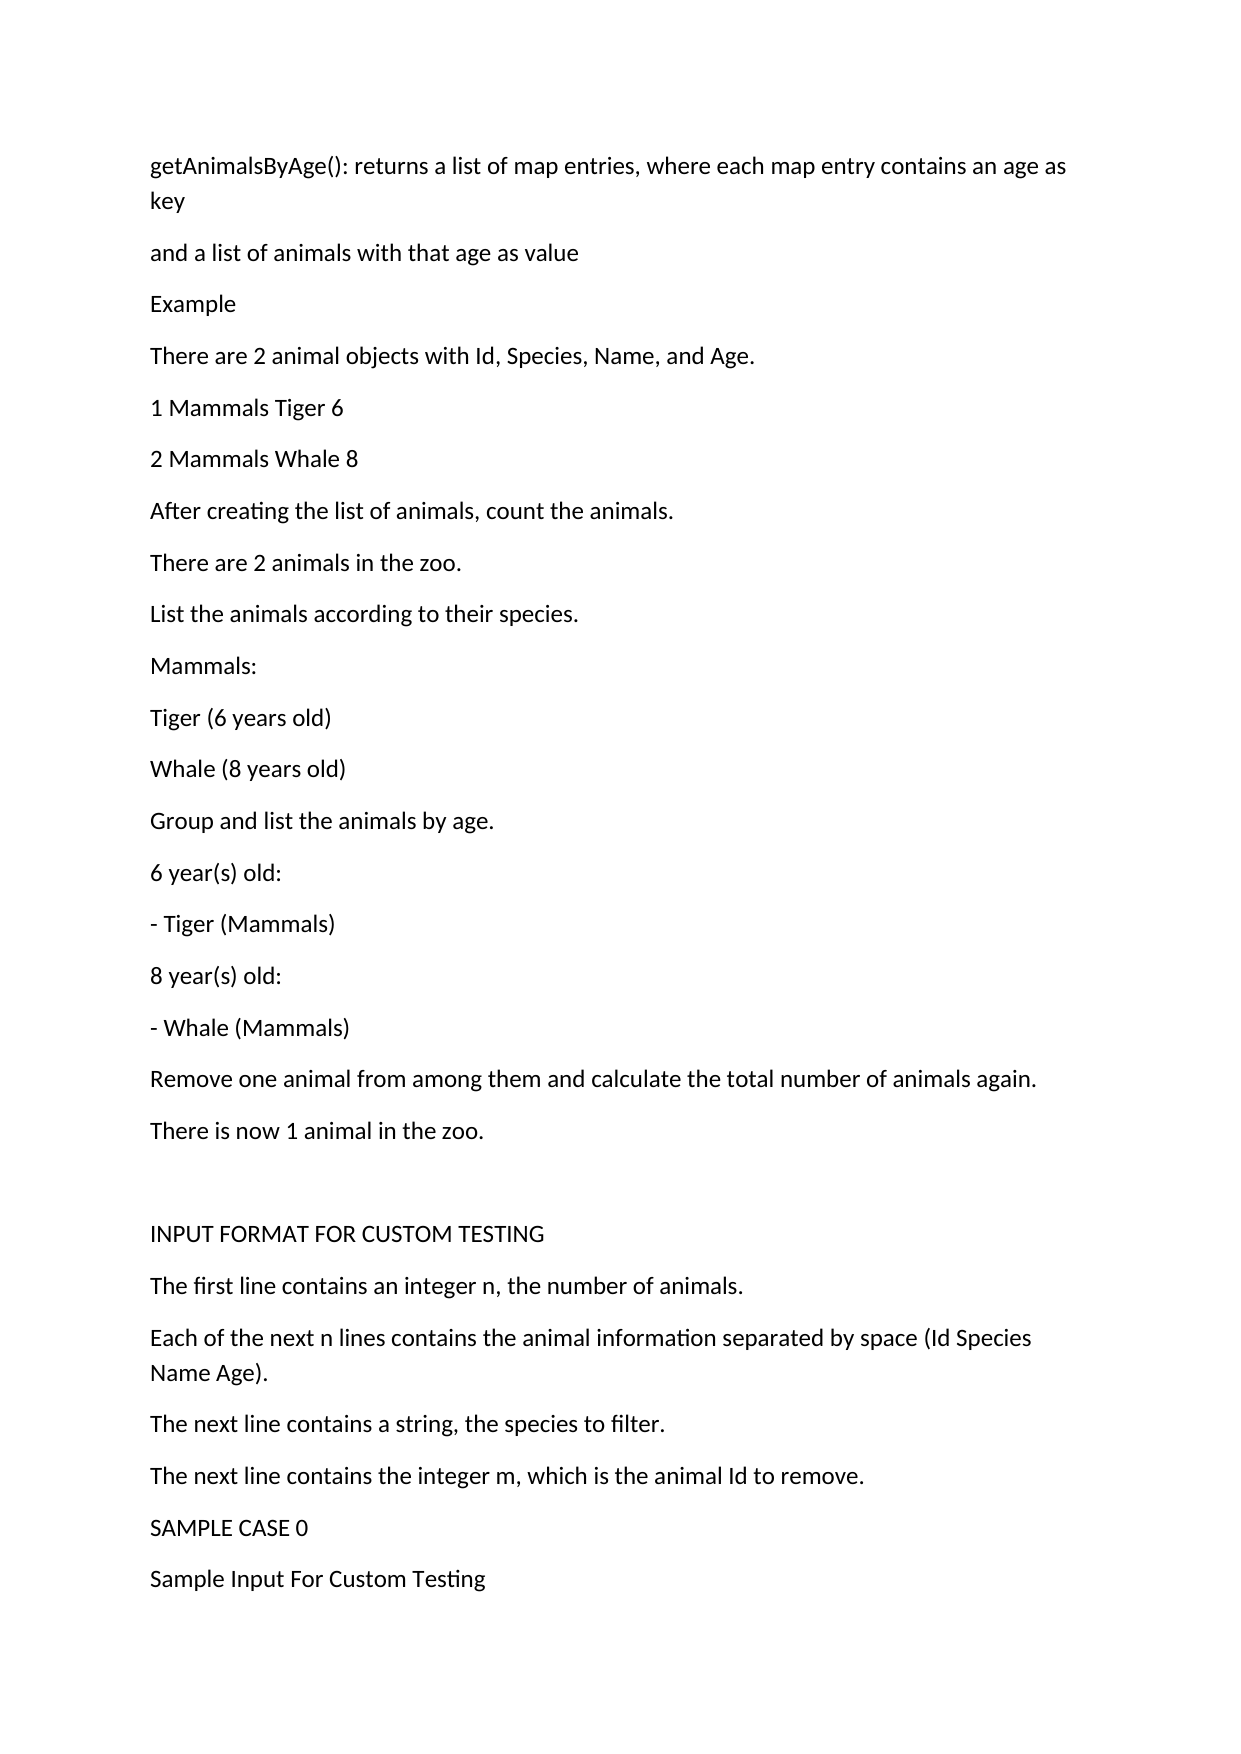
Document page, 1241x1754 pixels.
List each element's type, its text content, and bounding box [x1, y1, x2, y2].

text Each of the next n lines contains the animal information separated by space (Id Species Name Age). [150, 1322, 1090, 1387]
text After creating the list of animals, count the animals. [150, 495, 1090, 526]
text Group and list the animals by age. [150, 805, 1090, 836]
text getAnimalsByAge(): returns a list of map entries, where each map entry contains an age as key [150, 150, 1090, 216]
text Mammals: [150, 650, 1090, 681]
text There are 2 animals in the zoo. [150, 547, 1090, 577]
text The next line contains the integer m, which is the animal Id to remove. [150, 1460, 1090, 1491]
text The next line contains a string, the species to filter. [150, 1408, 1090, 1439]
text There is now 1 animal in the zoo. [150, 1115, 1090, 1146]
text List the animals according to their species. [150, 598, 1090, 629]
text Whale (8 years old) [150, 753, 1090, 784]
text 1 Mammals Tiger 6 [150, 392, 1090, 422]
text - Tiger (Mammals) [150, 908, 1090, 939]
text There are 2 animal objects with Id, Species, Name, and Age. [150, 340, 1090, 371]
text 8 year(s) old: [150, 960, 1090, 991]
text 2 Mammals Whale 8 [150, 443, 1090, 474]
text Example [150, 288, 1090, 319]
text - Whale (Mammals) [150, 1012, 1090, 1042]
text SAMPLE CASE 0 [150, 1512, 1090, 1542]
text The first line contains an integer n, the number of animals. [150, 1270, 1090, 1301]
text Tiger (6 years old) [150, 702, 1090, 732]
text Sample Input For Custom Testing [150, 1563, 1090, 1594]
text INPUT FORMAT FOR CUSTOM TESTING [150, 1218, 1090, 1249]
text and a list of animals with that age as value [150, 237, 1090, 267]
text 6 year(s) old: [150, 857, 1090, 887]
text Remove one animal from among them and calculate the total number of animals again. [150, 1063, 1090, 1094]
